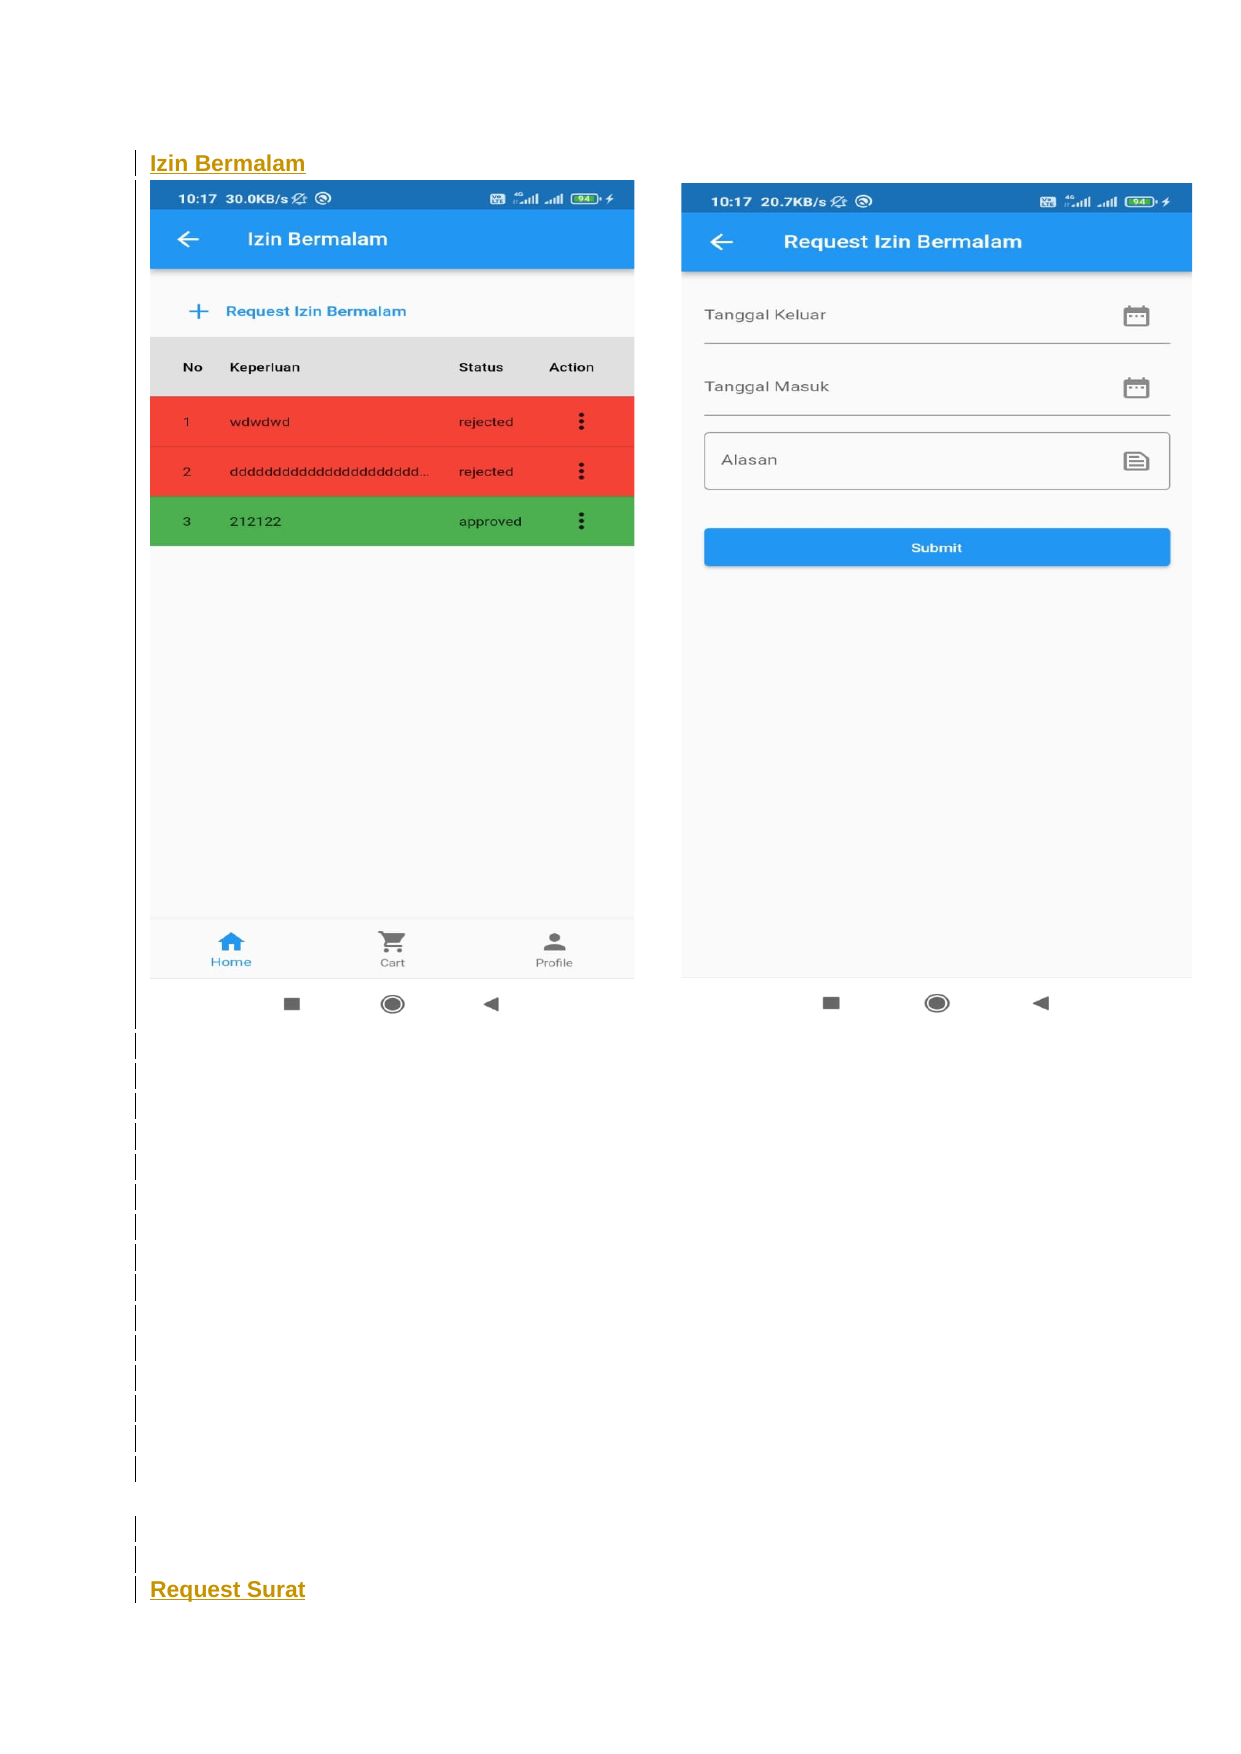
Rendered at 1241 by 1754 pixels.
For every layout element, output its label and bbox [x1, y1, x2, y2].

picture [150, 180, 635, 1029]
picture [681, 183, 1193, 1028]
